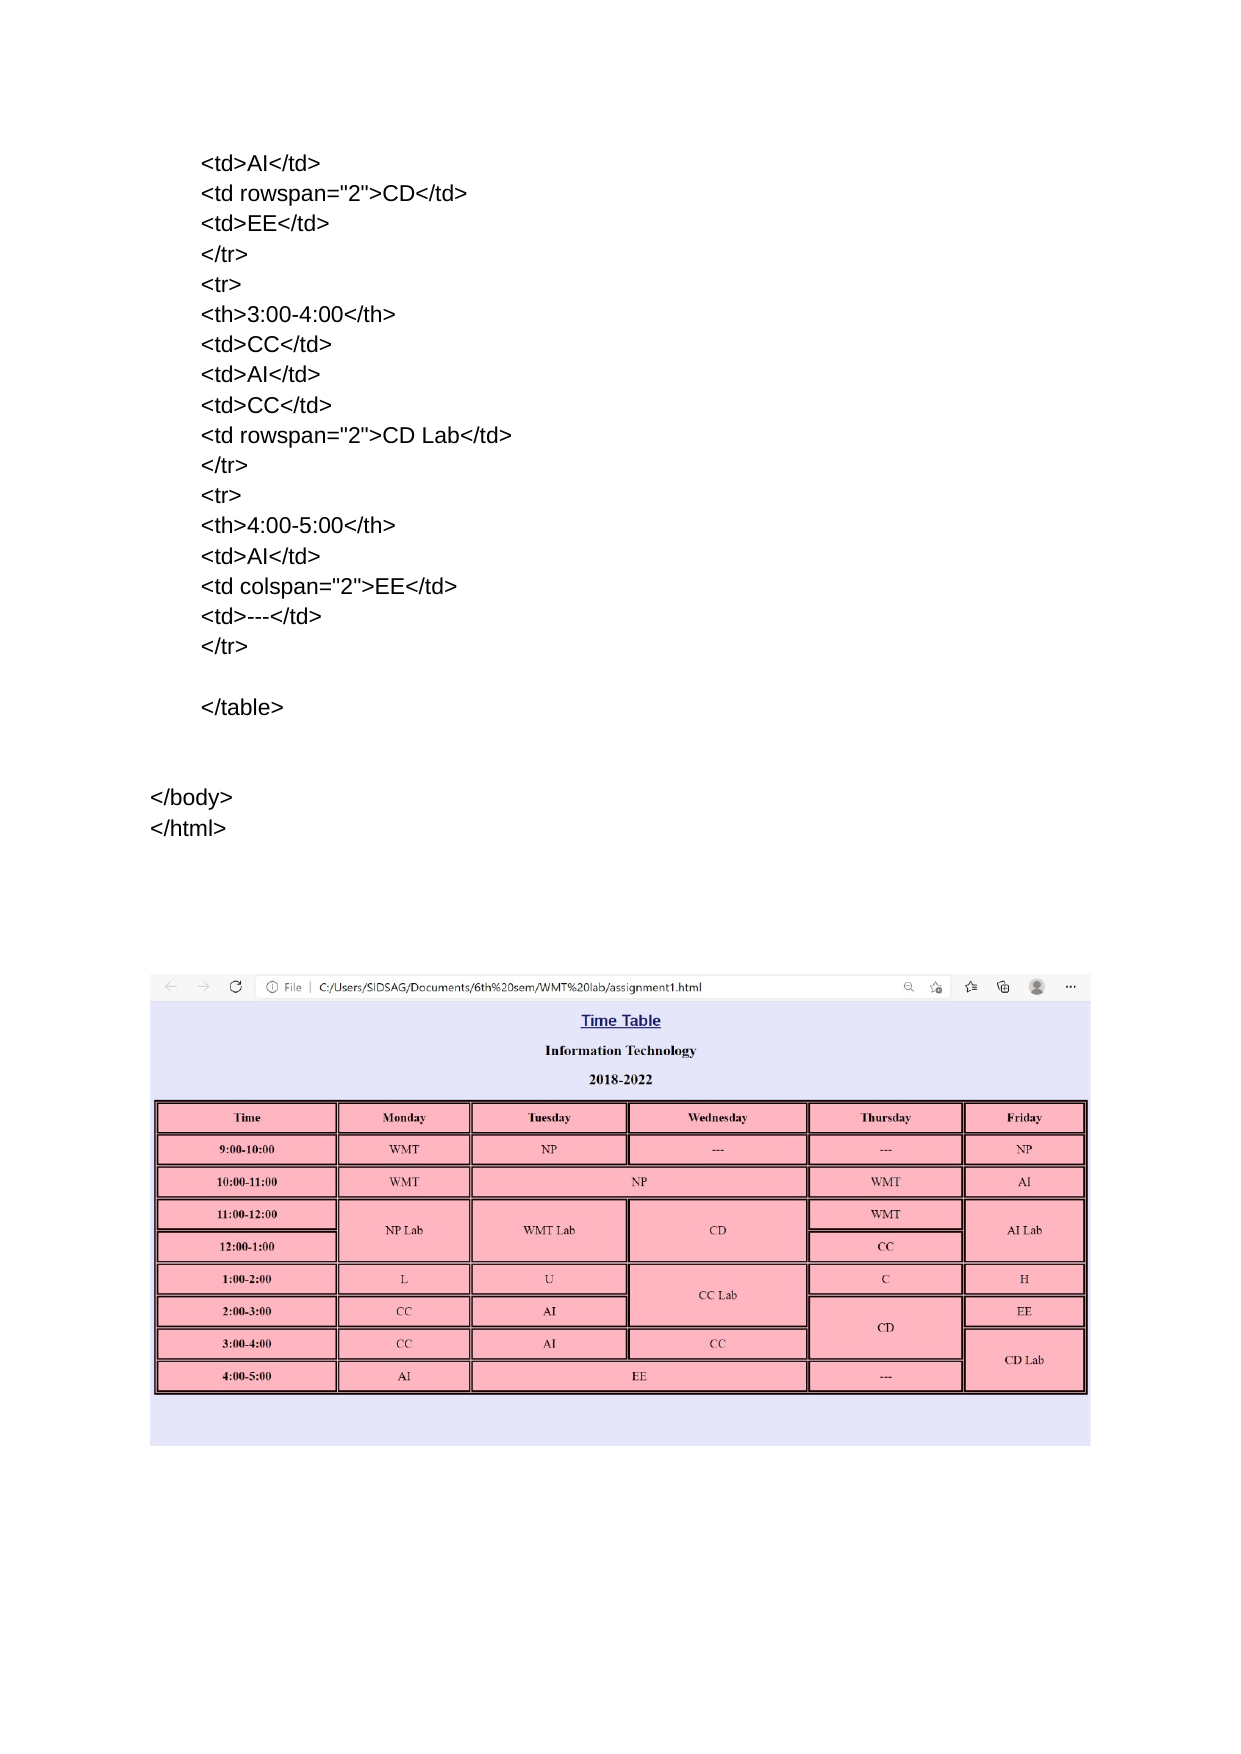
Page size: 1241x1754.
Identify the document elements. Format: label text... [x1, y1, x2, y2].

text </table> [150, 694, 1090, 720]
text <th>4:00-5:00</th> [150, 512, 1090, 539]
text </tr> [150, 452, 1090, 478]
text </tr> [150, 633, 1090, 660]
picture [150, 974, 1091, 1446]
text <tr> [150, 271, 1090, 297]
text <td>CC</td> [150, 331, 1090, 358]
text <td>AI</td> [150, 150, 1090, 176]
text <th>3:00-4:00</th> [150, 301, 1090, 327]
text </html> [150, 814, 1090, 841]
text <td>CC</td> [150, 392, 1090, 418]
text <td>AI</td> [150, 543, 1090, 569]
text </body> [150, 784, 1090, 811]
text <td colspan="2">EE</td> [150, 573, 1090, 599]
text <td rowspan="2">CD</td> [150, 180, 1090, 207]
text <td rowspan="2">CD Lab</td> [150, 422, 1090, 448]
text <tr> [150, 482, 1090, 509]
text </tr> [150, 241, 1090, 267]
text <td>EE</td> [150, 210, 1090, 237]
text <td>AI</td> [150, 361, 1090, 388]
text <td>---</td> [150, 603, 1090, 629]
